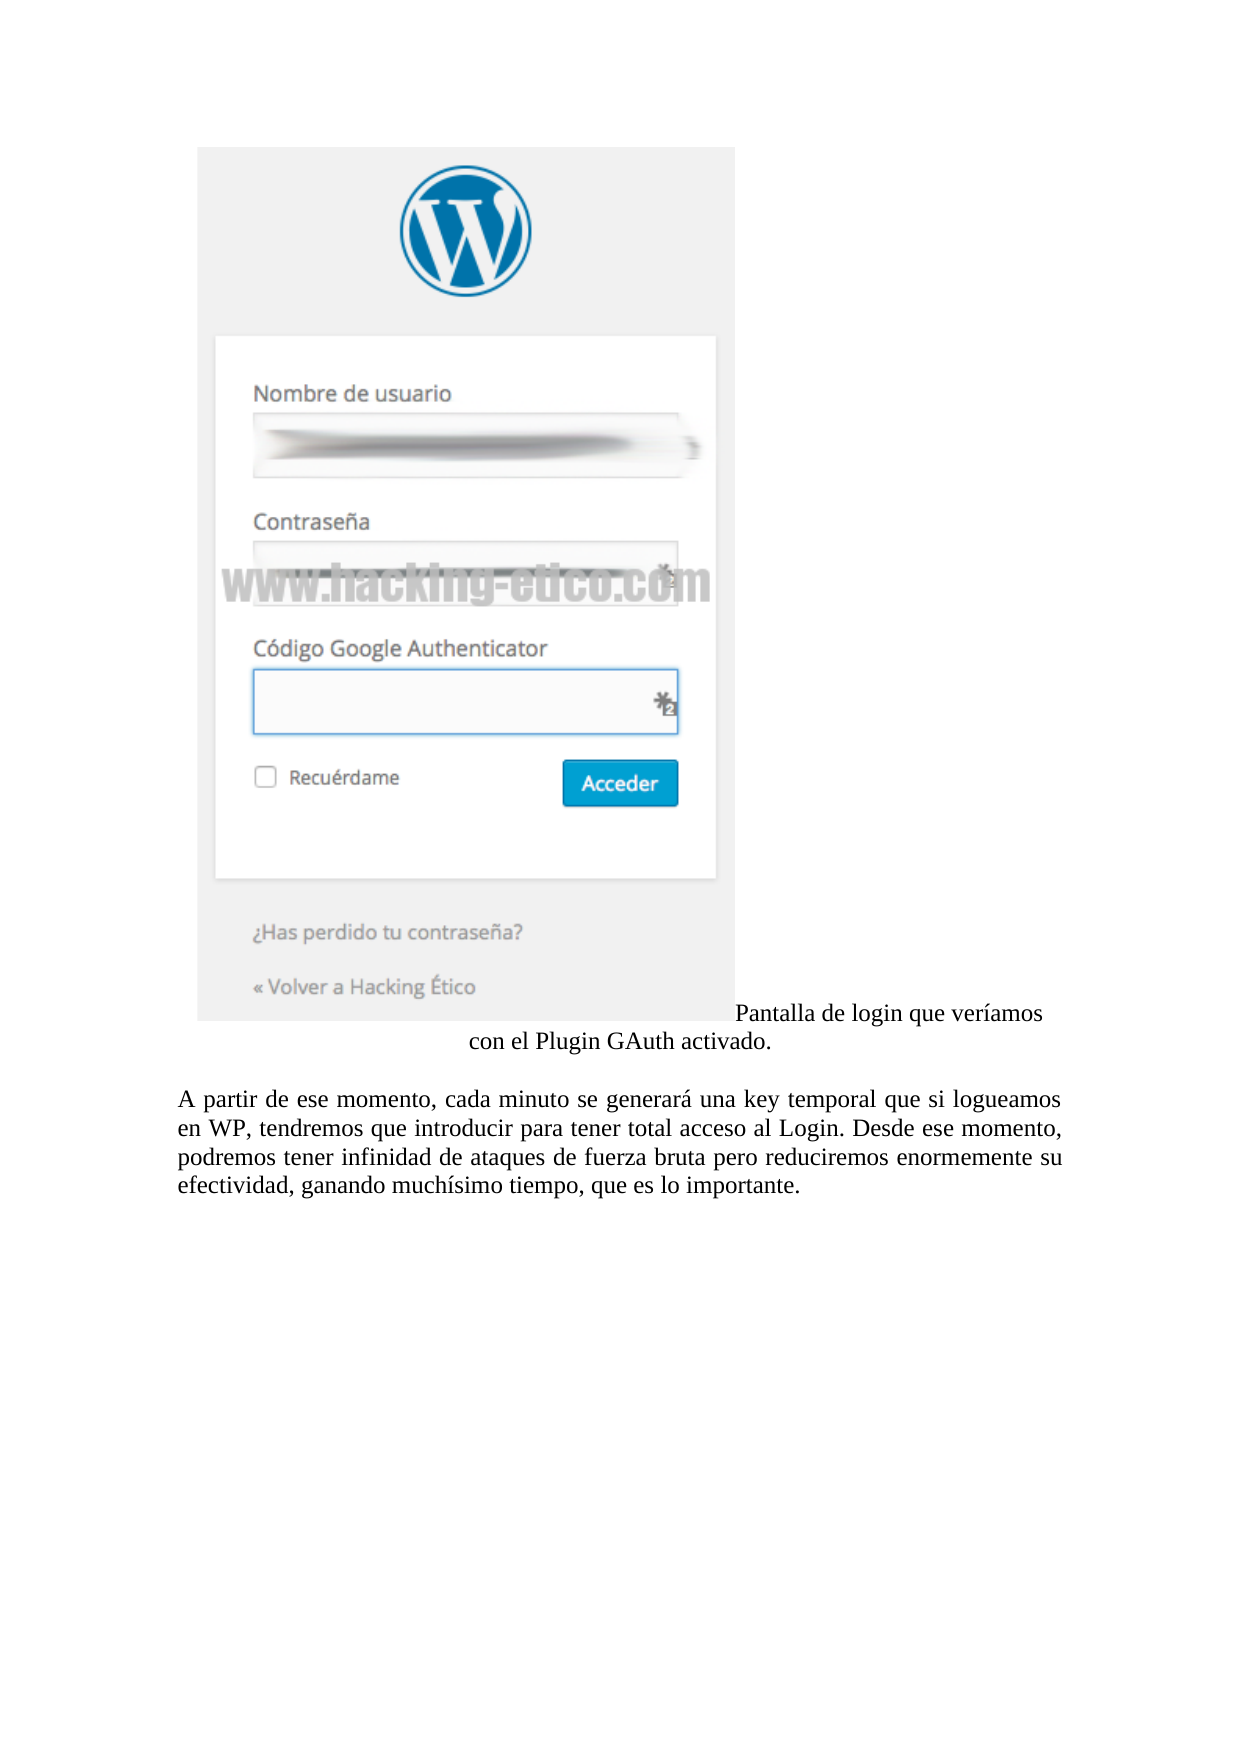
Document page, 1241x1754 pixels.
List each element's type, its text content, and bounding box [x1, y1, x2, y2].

picture [197, 147, 735, 1021]
text A partir de ese momento, cada minuto se generará una key temporal que si logueamos en WP, tendremos que introducir para tener total acceso al Login. Desde ese momento, podremos tener infinidad de ataques de fuerza bruta pero reduciremos enormemente su efectividad, ganando muchísimo tiempo, que es lo importante. [177, 1084, 1063, 1199]
